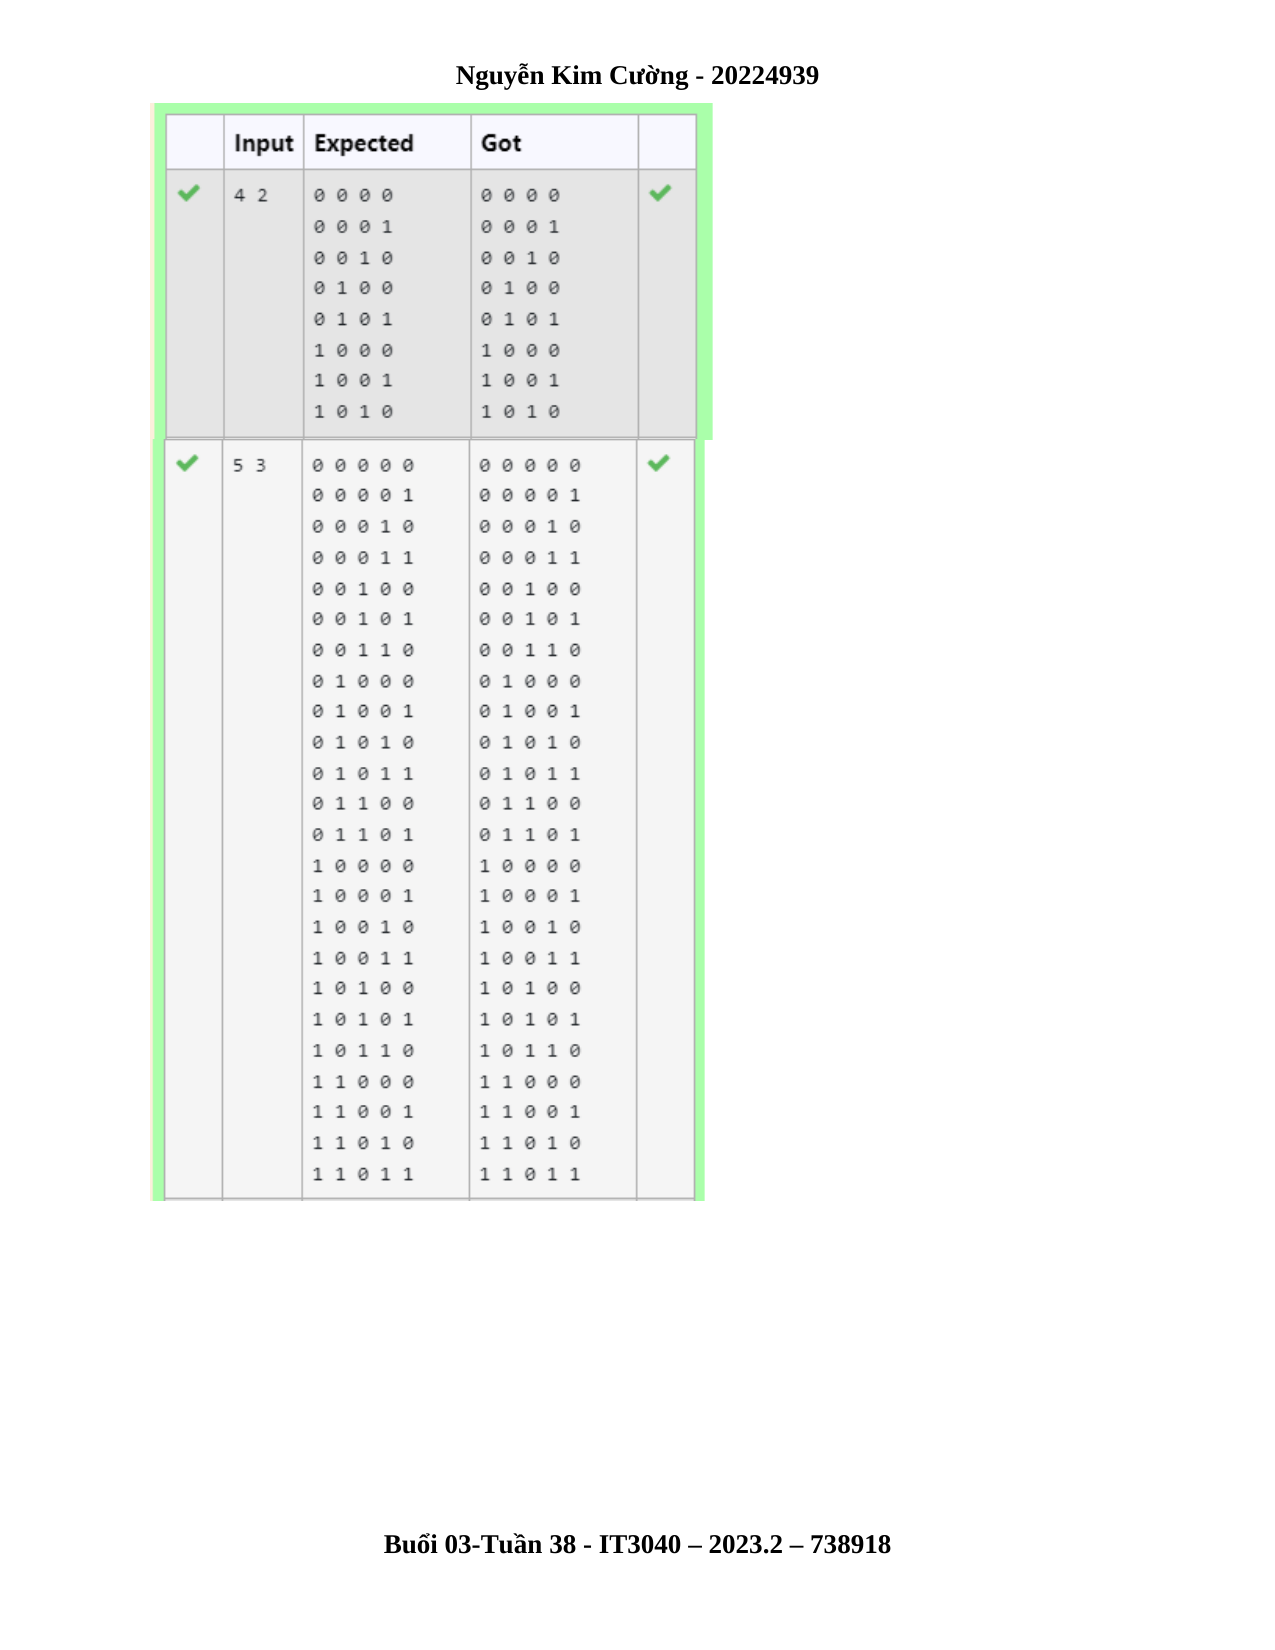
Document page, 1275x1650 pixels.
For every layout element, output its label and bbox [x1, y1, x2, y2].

picture [150, 103, 713, 1201]
